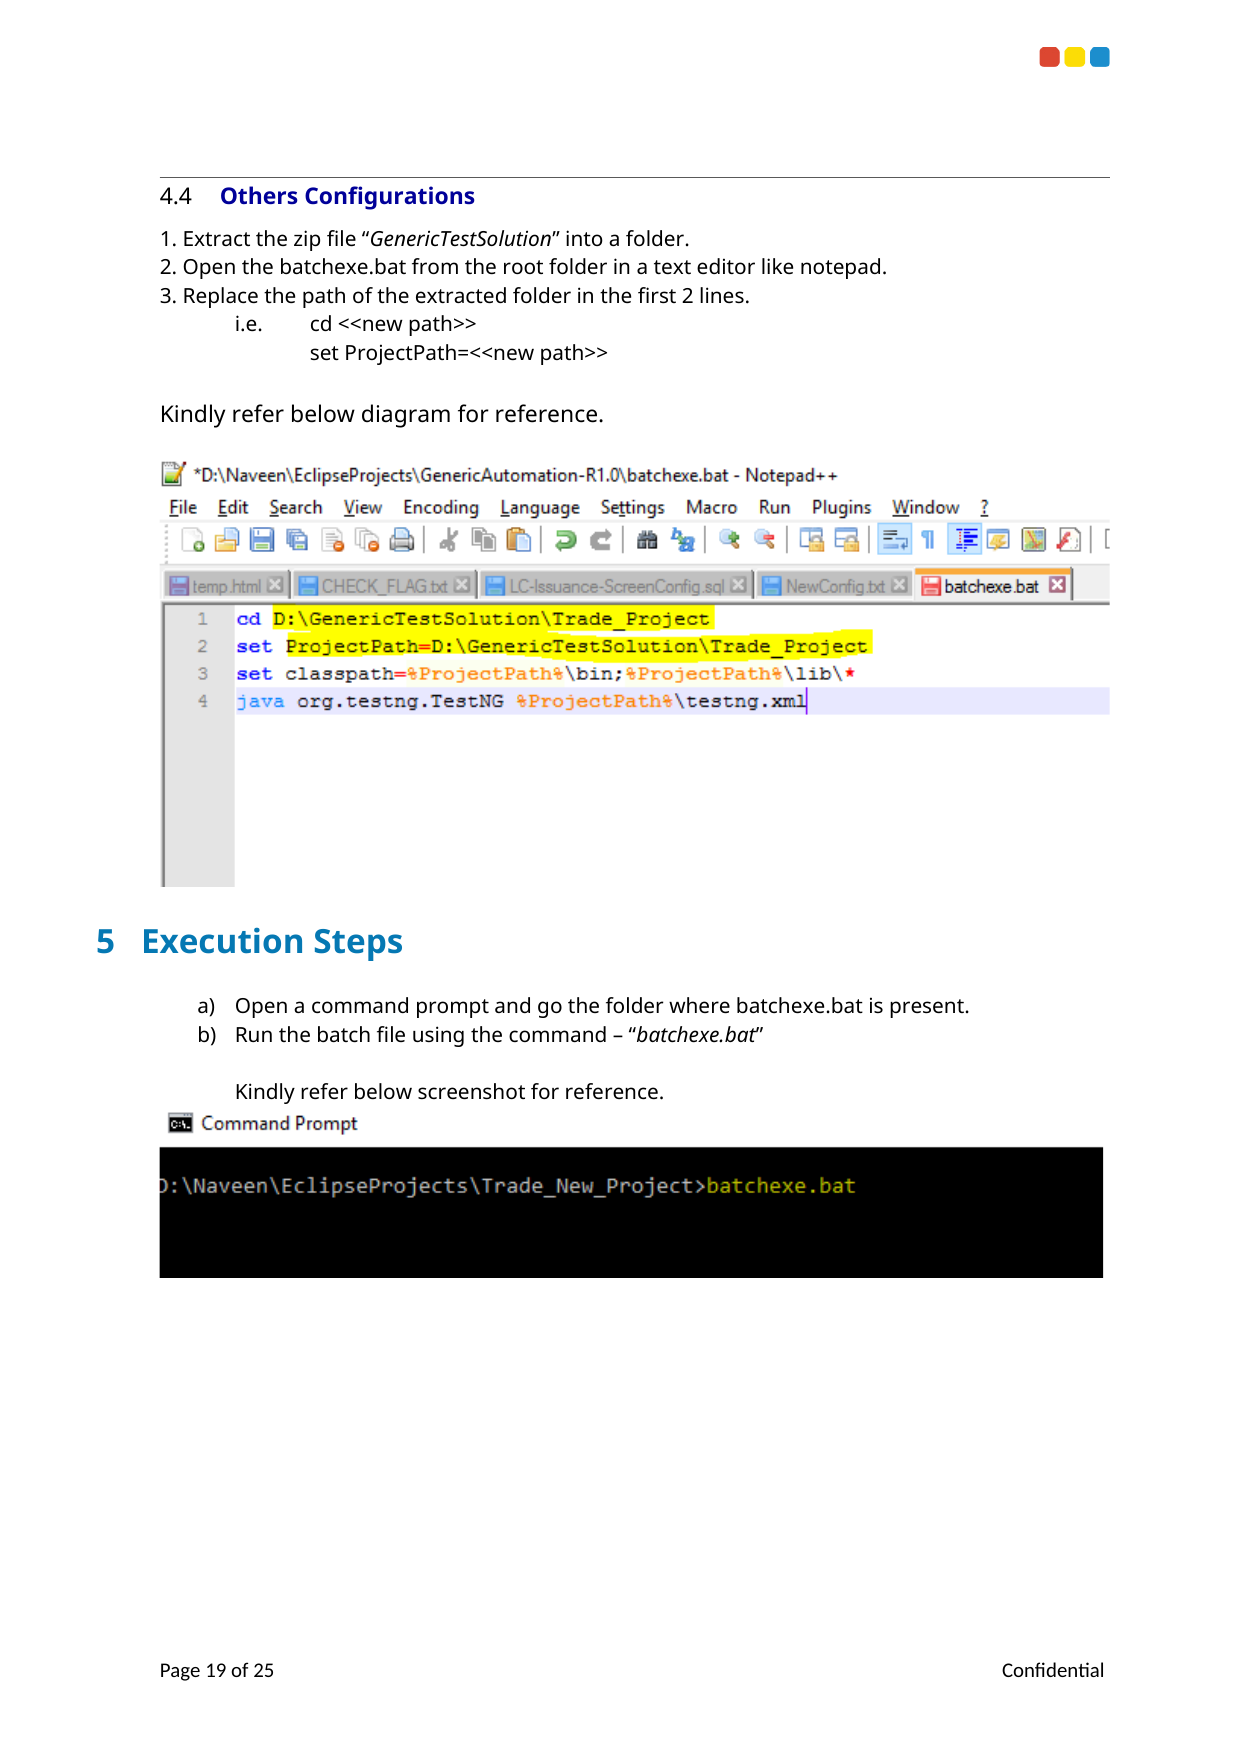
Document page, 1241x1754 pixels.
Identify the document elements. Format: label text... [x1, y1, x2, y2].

text Kindly refer below diagram for reference. [159, 397, 1110, 429]
subtitle Others Configurations [159, 178, 1110, 212]
picture [1039, 47, 1110, 67]
text set ProjectPath=<<new path>> [159, 338, 1110, 366]
picture [159, 460, 1110, 887]
text 3. Replace the path of the extracted folder in the first 2 lines. [159, 281, 1110, 309]
list Open a command prompt and go the folder where batchexe.bat is present. [197, 992, 1110, 1020]
picture [159, 1105, 1104, 1278]
list Run the batch file using the command – “batchexe.bat” [197, 1020, 1110, 1048]
text 2. Open the batchexe.bat from the root folder in a text editor like notepad. [159, 252, 1110, 281]
subtitle Execution Steps [96, 918, 1110, 963]
text i.e. cd <<new path>> [159, 309, 1110, 338]
text Kindly refer below screenshot for reference. [234, 1077, 1110, 1105]
text 1. Extract the zip file “GenericTestSolution” into a folder. [159, 224, 1110, 252]
